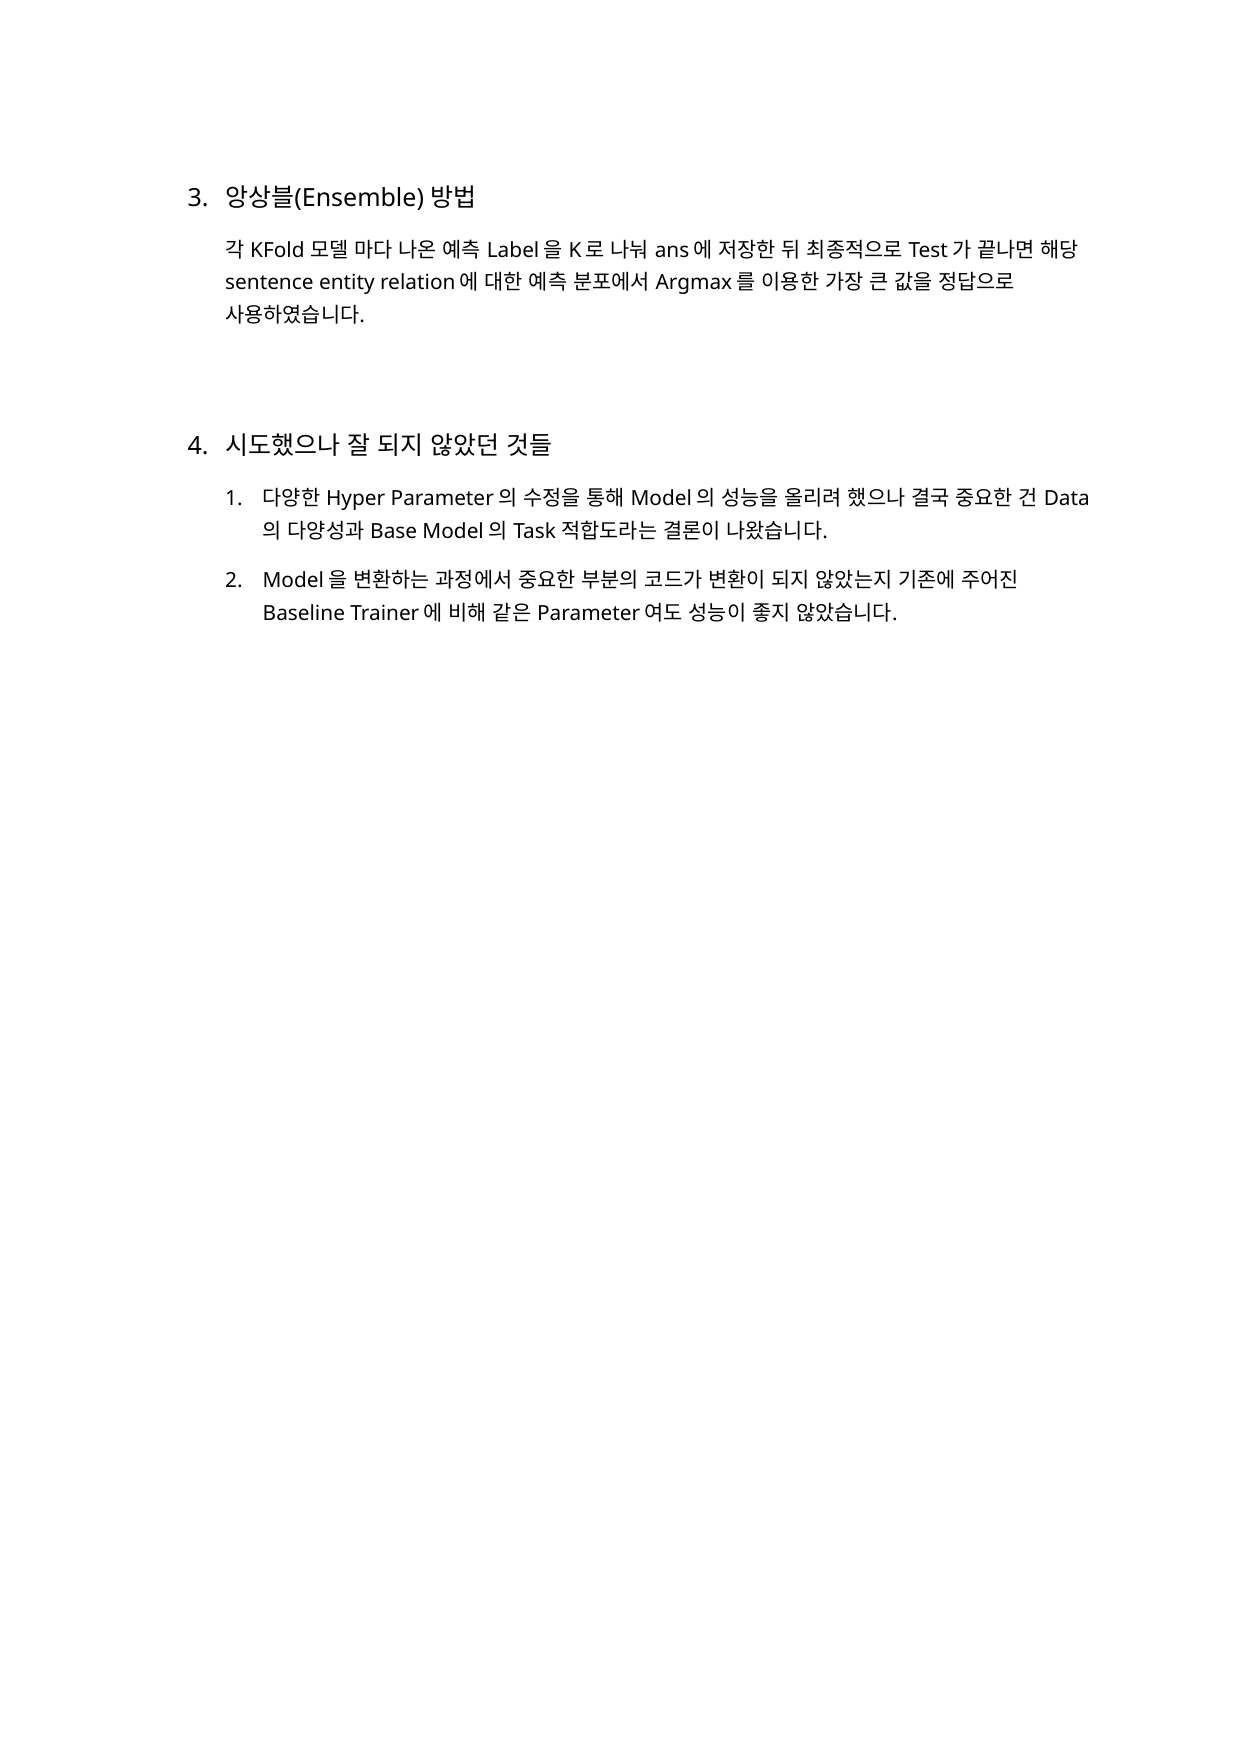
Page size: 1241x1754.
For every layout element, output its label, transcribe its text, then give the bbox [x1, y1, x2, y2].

text 각 KFold 모델 마다 나온 예측 Label을 K로 나눠 ans에 저장한 뒤 최종적으로 Test가 끝나면 해당 sentence entity relation에 대한 예측 분포에서 Argmax를 이용한 가장 큰 값을 정답으로 사용하였습니다. [225, 233, 1090, 329]
list 시도했으나 잘 되지 않았던 것들 [187, 426, 1090, 462]
list Model을 변환하는 과정에서 중요한 부분의 코드가 변환이 되지 않았는지 기존에 주어진 Baseline Trainer에 비해 같은 Parameter여도 성능이 좋지 않았습니다. [225, 563, 1090, 626]
list 앙상블(Ensemble) 방법 [187, 177, 1090, 213]
list 다양한 Hyper Parameter의 수정을 통해 Model의 성능을 올리려 했으나 결국 중요한 건 Data의 다양성과 Base Model의 Task 적합도라는 결론이 나왔습니다. [225, 481, 1090, 544]
